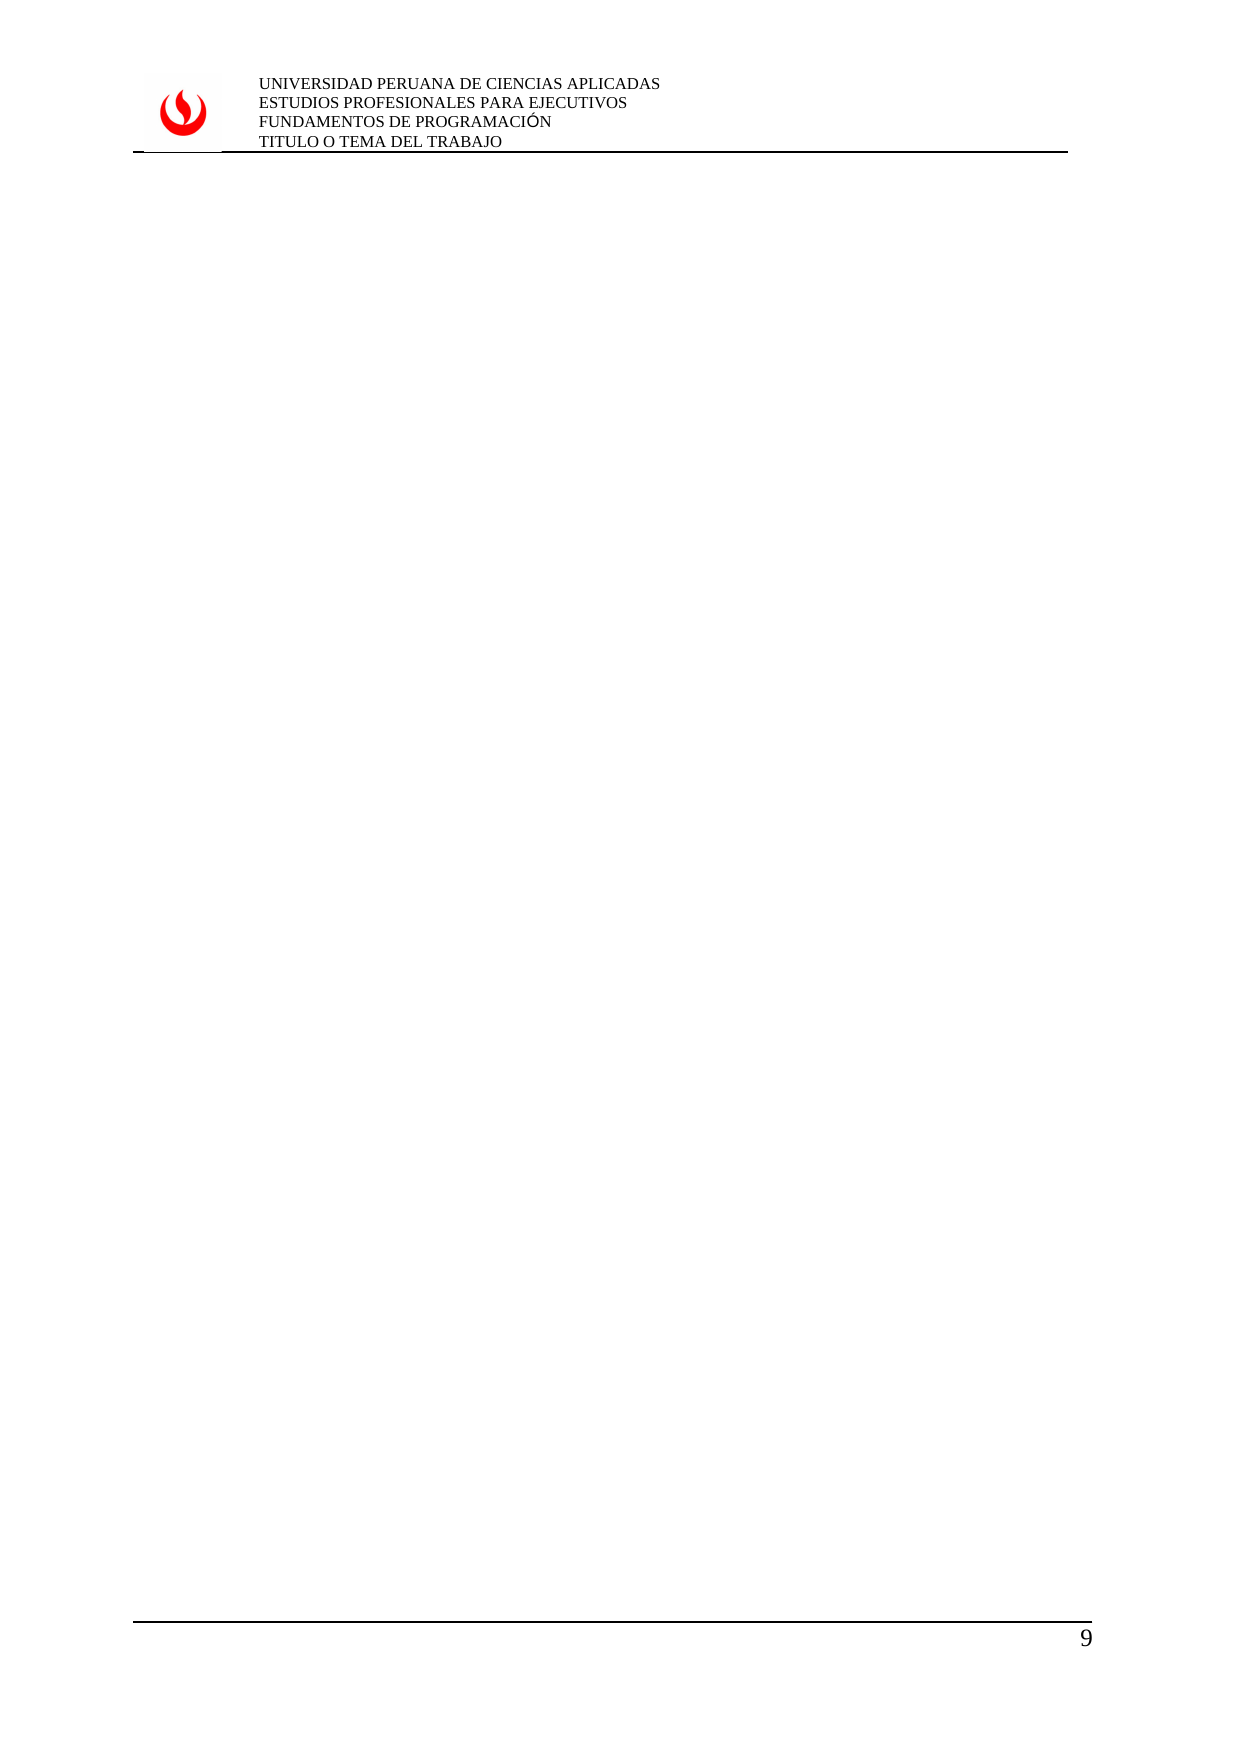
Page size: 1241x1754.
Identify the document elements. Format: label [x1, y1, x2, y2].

picture [144, 73, 222, 152]
